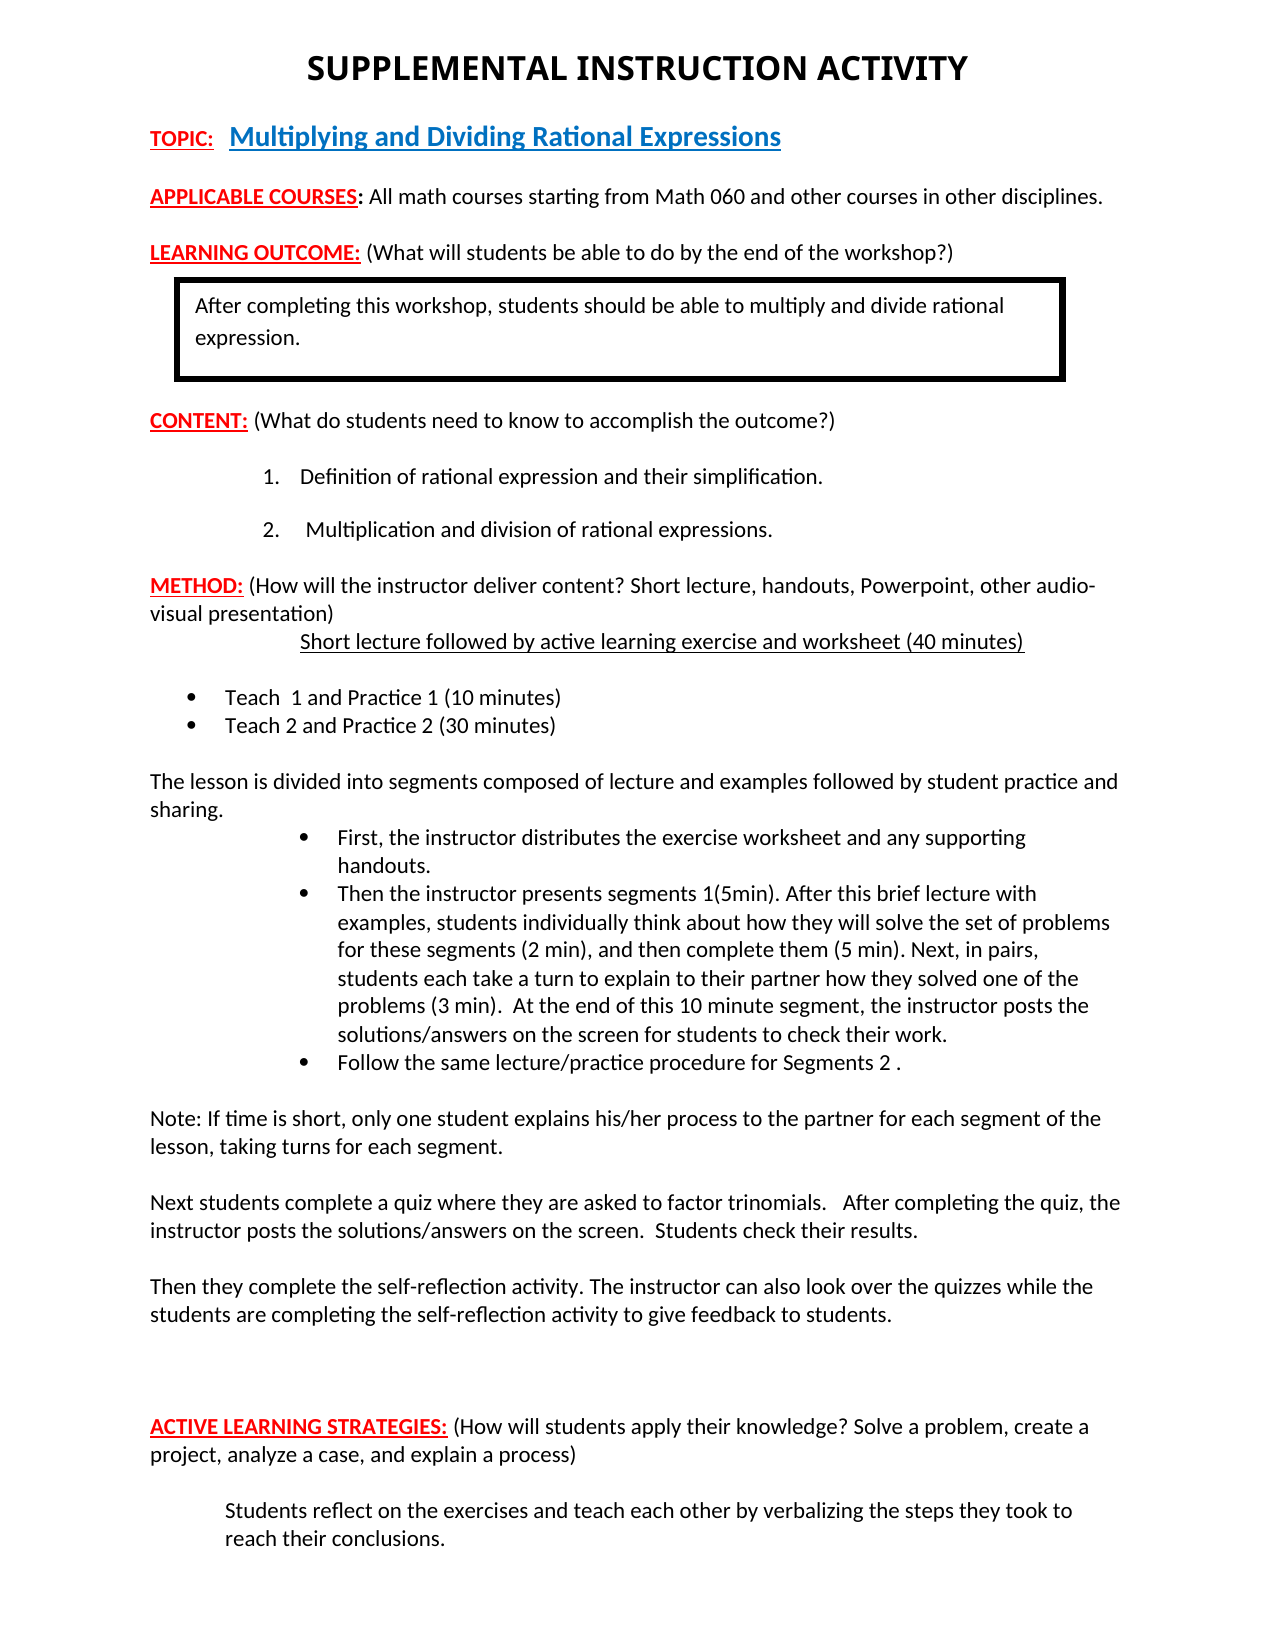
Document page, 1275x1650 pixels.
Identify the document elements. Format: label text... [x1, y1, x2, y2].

text Short lecture followed by active learning exercise and worksheet (40 minutes) [150, 627, 1125, 655]
text APPLICABLE COURSES: All math courses starting from Math 060 and other courses in other disciplines. [150, 182, 1125, 210]
list Teach 2 and Practice 2 (30 minutes) [187, 711, 1125, 739]
text Next students complete a quiz where they are asked to factor trinomials. After completing the quiz, the instructor posts the solutions/answers on the screen. Students check their results. [150, 1188, 1125, 1244]
text Students reflect on the exercises and teach each other by verbalizing the steps they took to reach their conclusions. [225, 1496, 1125, 1552]
text SUPPLEMENTAL INSTRUCTION ACTIVITY [150, 45, 1125, 90]
text Note: If time is short, only one student explains his/her process to the partner for each segment of the lesson, taking turns for each segment. [150, 1104, 1125, 1160]
text LEARNING OUTCOME: (What will students be able to do by the end of the workshop?) [150, 238, 1125, 266]
list First, the instructor distributes the exercise worksheet and any supporting handouts. [300, 823, 1125, 879]
text CONTENT: (What do students need to know to accomplish the outcome?) [150, 406, 1125, 434]
list Definition of rational expression and their simplification. [262, 462, 1125, 490]
list Follow the same lecture/practice procedure for Segments 2 . [300, 1048, 1125, 1076]
list Then the instructor presents segments 1(5min). After this brief lecture with examples, students individually think about how they will solve the set of problems for these segments (2 min), and then complete them (5 min). Next, in pairs, students each take a turn to explain to their partner how they solved one of the problems (3 min). At the end of this 10 minute segment, the instructor posts the solutions/answers on the screen for students to check their work. [300, 879, 1125, 1048]
text Then they complete the self-reflection activity. The instructor can also look over the quizzes while the students are completing the self-reflection activity to give feedback to students. [150, 1272, 1125, 1356]
text The lesson is divided into segments composed of lecture and examples followed by student practice and sharing. [150, 767, 1125, 823]
text METHOD: (How will the instructor deliver content? Short lecture, handouts, Powerpoint, other audio-visual presentation) [150, 571, 1125, 627]
text 2. Multiplication and division of rational expressions. [187, 515, 1125, 543]
list Teach 1 and Practice 1 (10 minutes) [187, 683, 1125, 711]
text ACTIVE LEARNING STRATEGIES: (How will students apply their knowledge? Solve a problem, create a project, analyze a case, and explain a process) [150, 1412, 1125, 1468]
text TOPIC: Multiplying and Dividing Rational Expressions [150, 118, 1125, 154]
